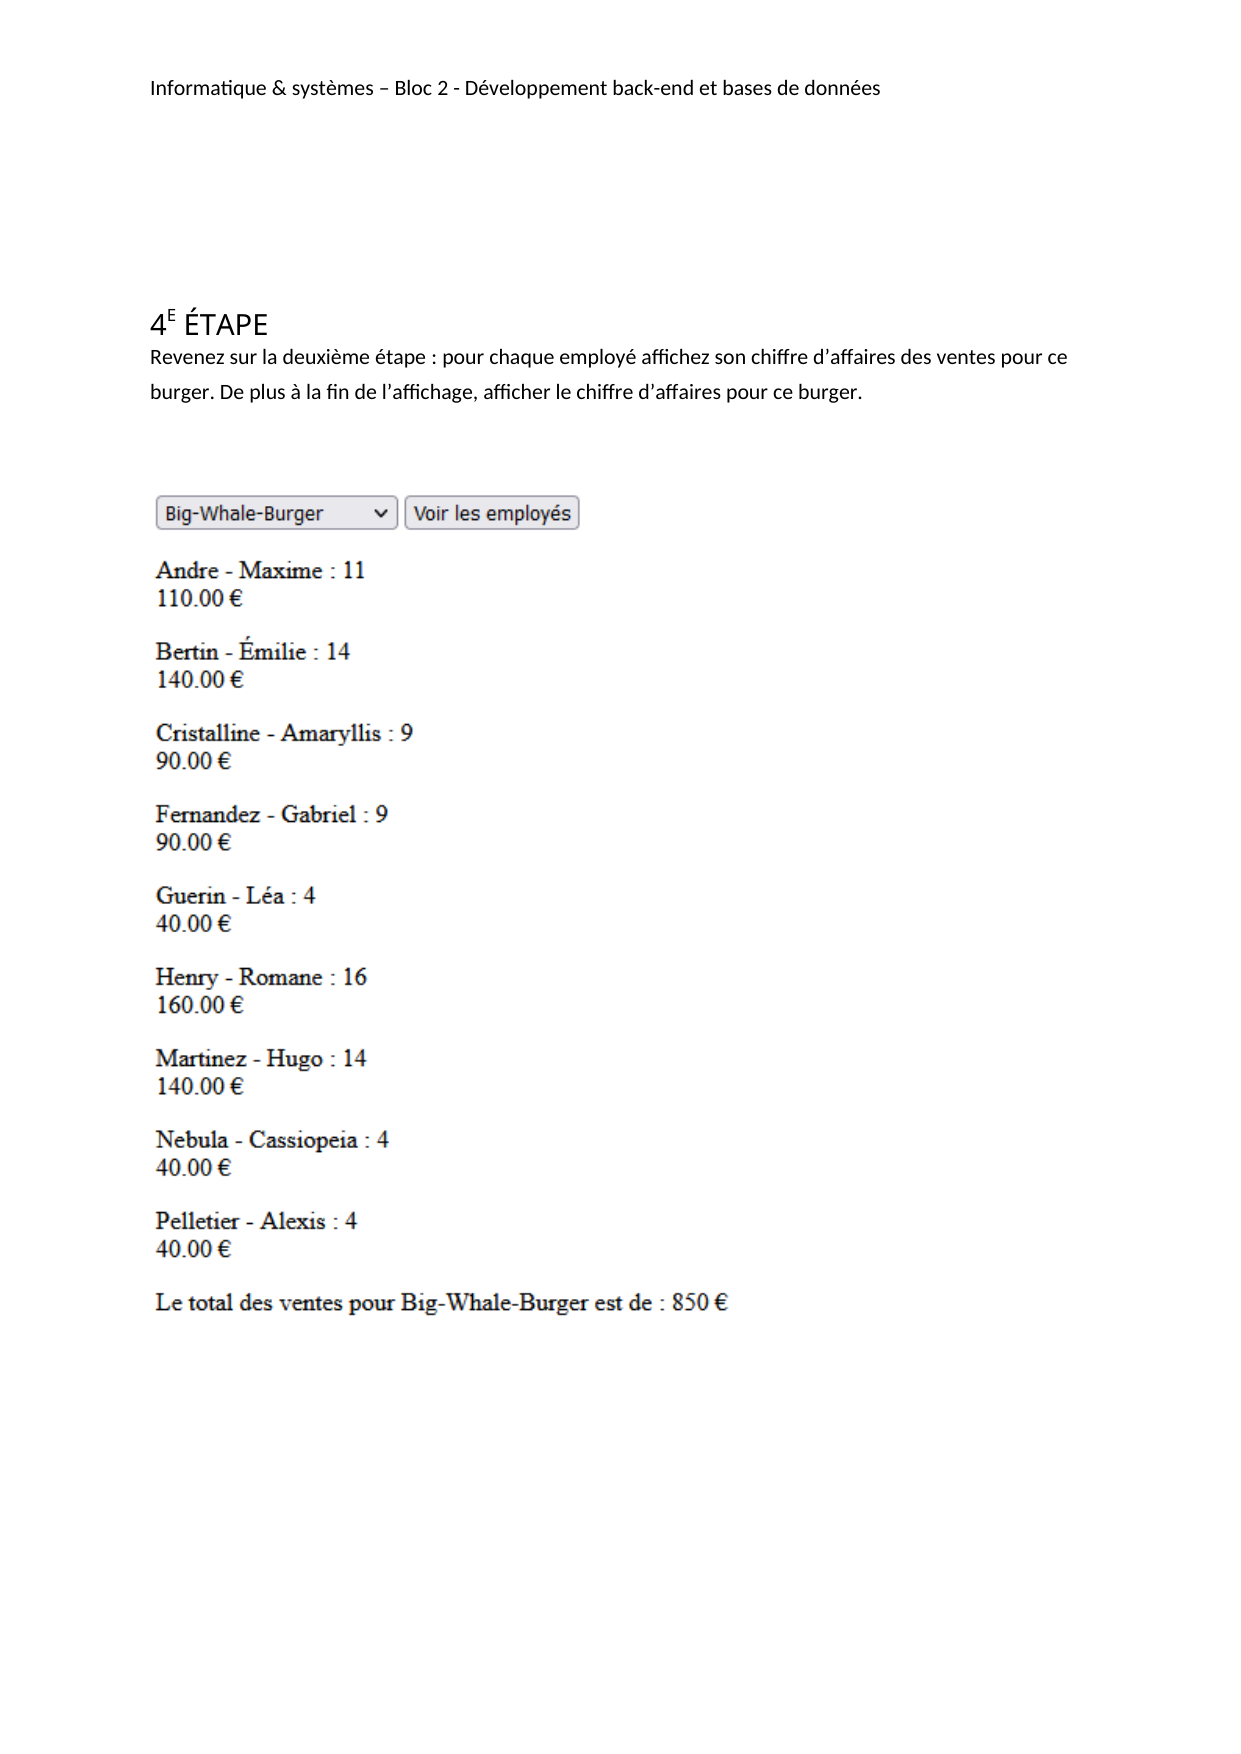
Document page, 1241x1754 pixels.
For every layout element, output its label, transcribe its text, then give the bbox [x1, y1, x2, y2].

subtitle 4e étape [150, 304, 1090, 343]
picture [150, 480, 780, 1320]
text Revenez sur la deuxième étape : pour chaque employé affichez son chiffre d’affaires des ventes pour ce burger. De plus à la fin de l’affichage, afficher le chiffre d’affaires pour ce burger. [150, 343, 1090, 405]
